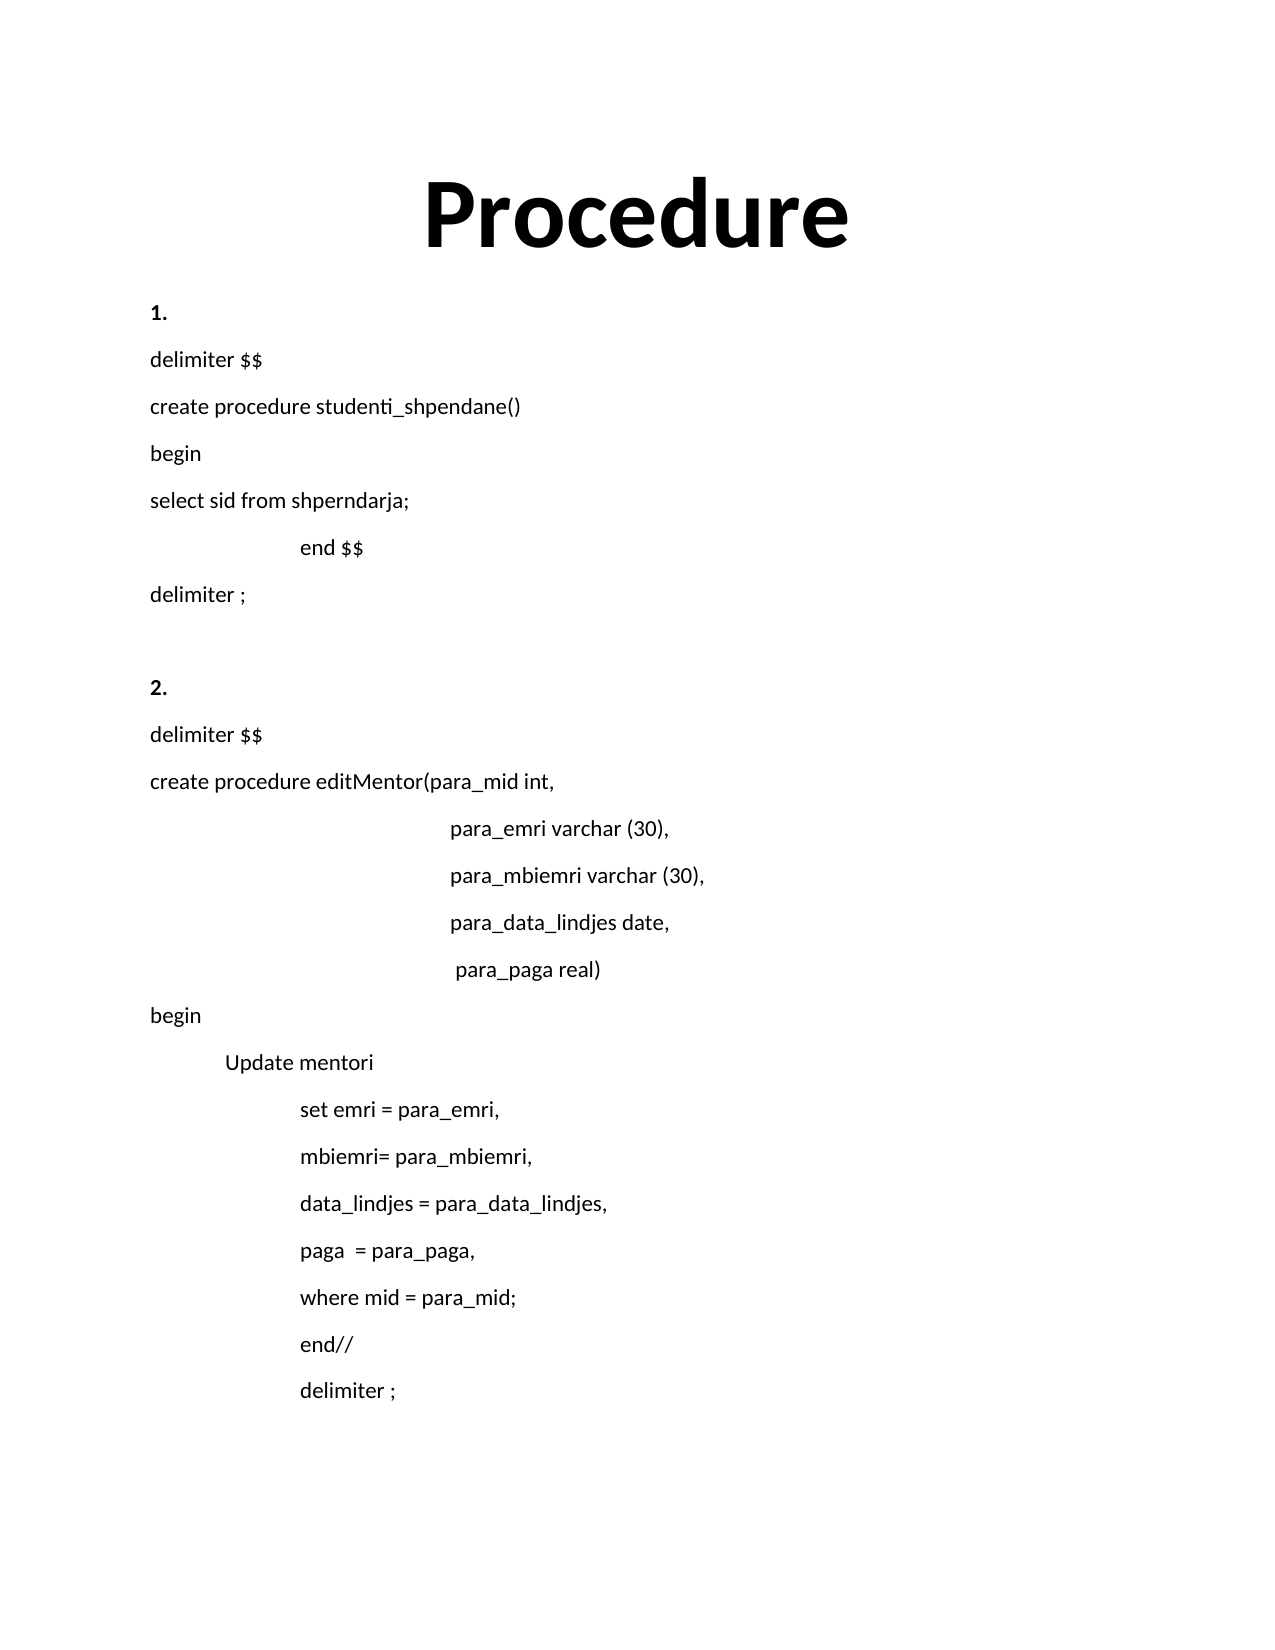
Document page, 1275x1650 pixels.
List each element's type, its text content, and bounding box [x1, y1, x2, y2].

text data_lindjes = para_data_lindjes, [150, 1189, 1125, 1217]
text delimiter ; [150, 1377, 1125, 1404]
text 2. [150, 673, 1125, 701]
text paga = para_paga, [150, 1236, 1125, 1264]
text para_emri varchar (30), [150, 814, 1125, 842]
text delimiter $$ [150, 345, 1125, 373]
text create procedure studenti_shpendane() [150, 392, 1125, 420]
text Procedure [150, 150, 1125, 272]
text where mid = para_mid; [150, 1283, 1125, 1311]
text delimiter $$ [150, 720, 1125, 748]
text set emri = para_emri, [150, 1095, 1125, 1123]
text end $$ [150, 533, 1125, 561]
text end// [150, 1330, 1125, 1358]
text delimiter ; [150, 580, 1125, 608]
text para_paga real) [150, 955, 1125, 983]
text mbiemri= para_mbiemri, [150, 1142, 1125, 1170]
text select sid from shperndarja; [150, 486, 1125, 514]
text 1. [150, 298, 1125, 326]
text para_data_lindjes date, [150, 908, 1125, 936]
text para_mbiemri varchar (30), [150, 861, 1125, 889]
text Update mentori [150, 1048, 1125, 1076]
text create procedure editMentor(para_mid int, [150, 767, 1125, 795]
text begin [150, 1002, 1125, 1029]
text begin [150, 439, 1125, 467]
